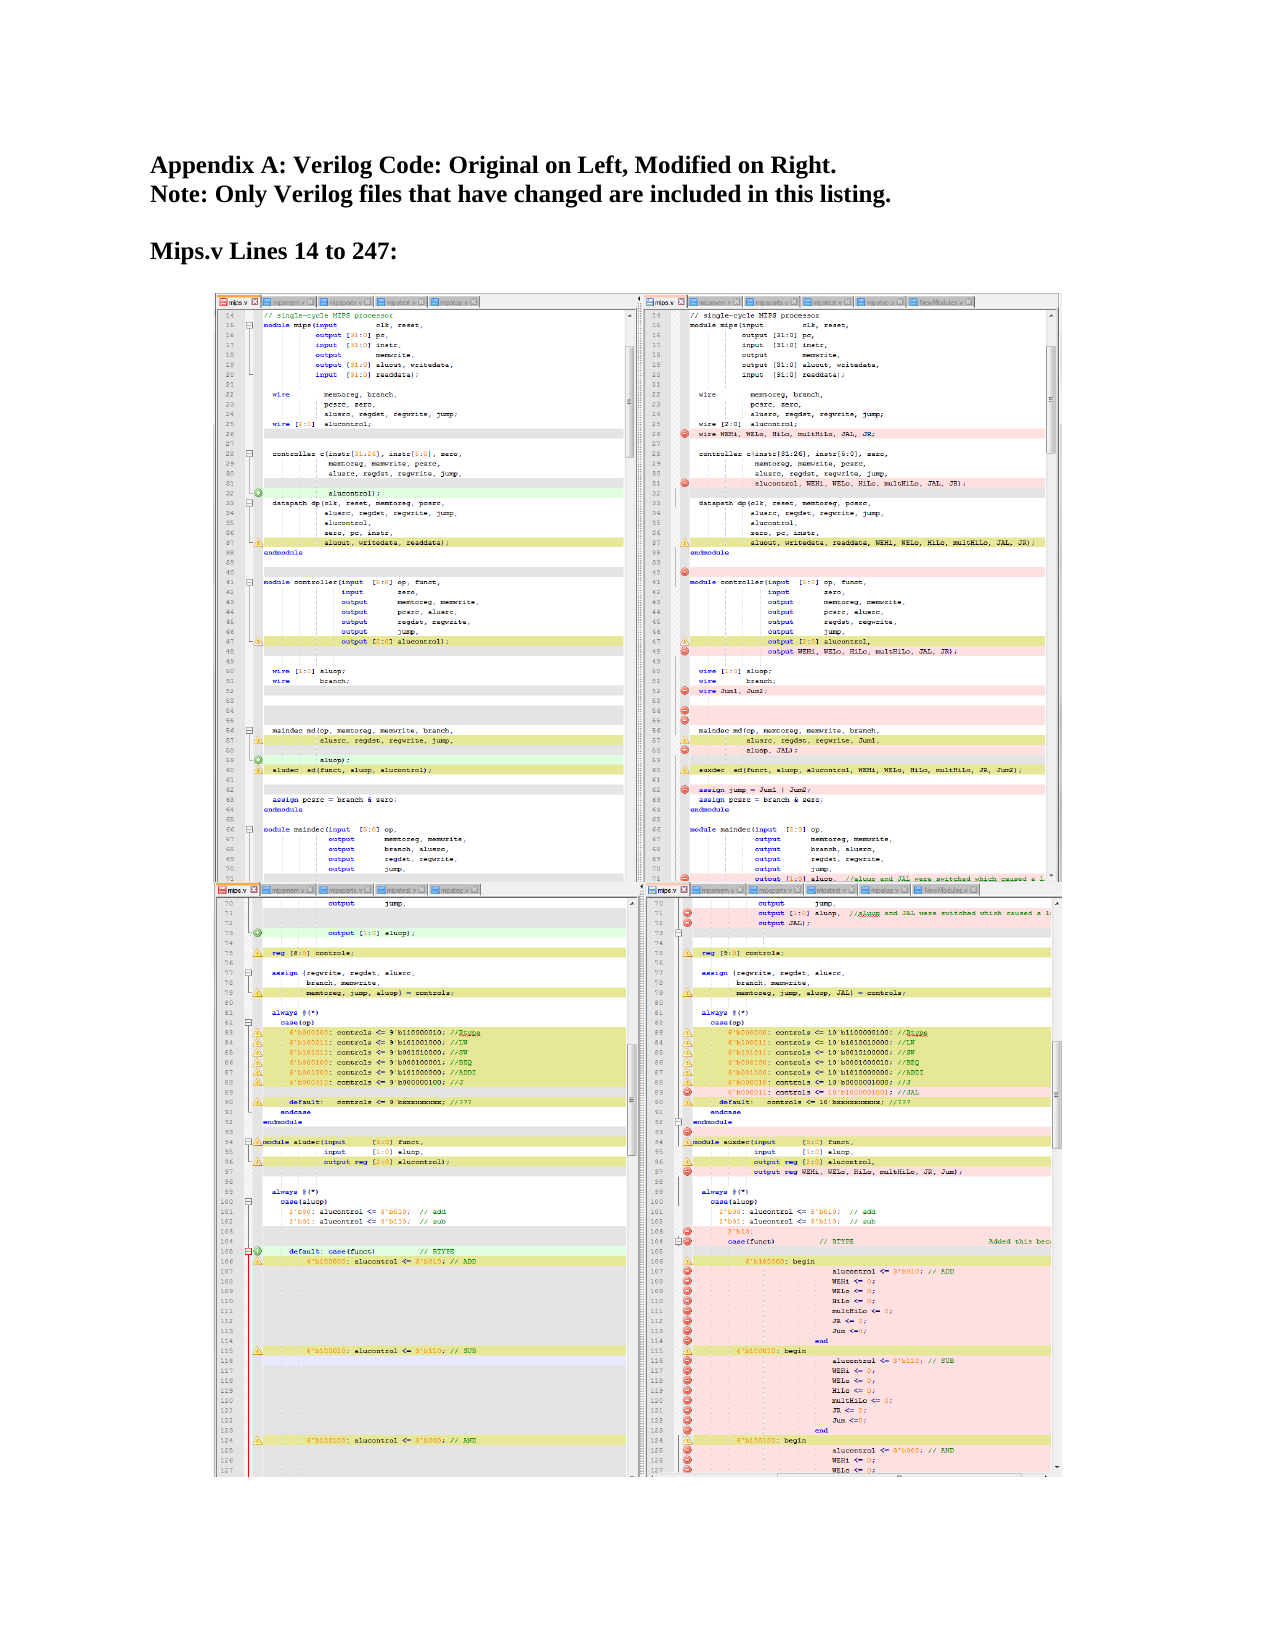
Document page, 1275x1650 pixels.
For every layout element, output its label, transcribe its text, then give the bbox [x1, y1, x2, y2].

text Mips.v Lines 14 to 247: [150, 236, 1125, 265]
text Note: Only Verilog files that have changed are included in this listing. [150, 179, 1125, 207]
text Appendix A: Verilog Code: Original on Left, Modified on Right. [150, 150, 1125, 179]
picture [213, 293, 1063, 1477]
